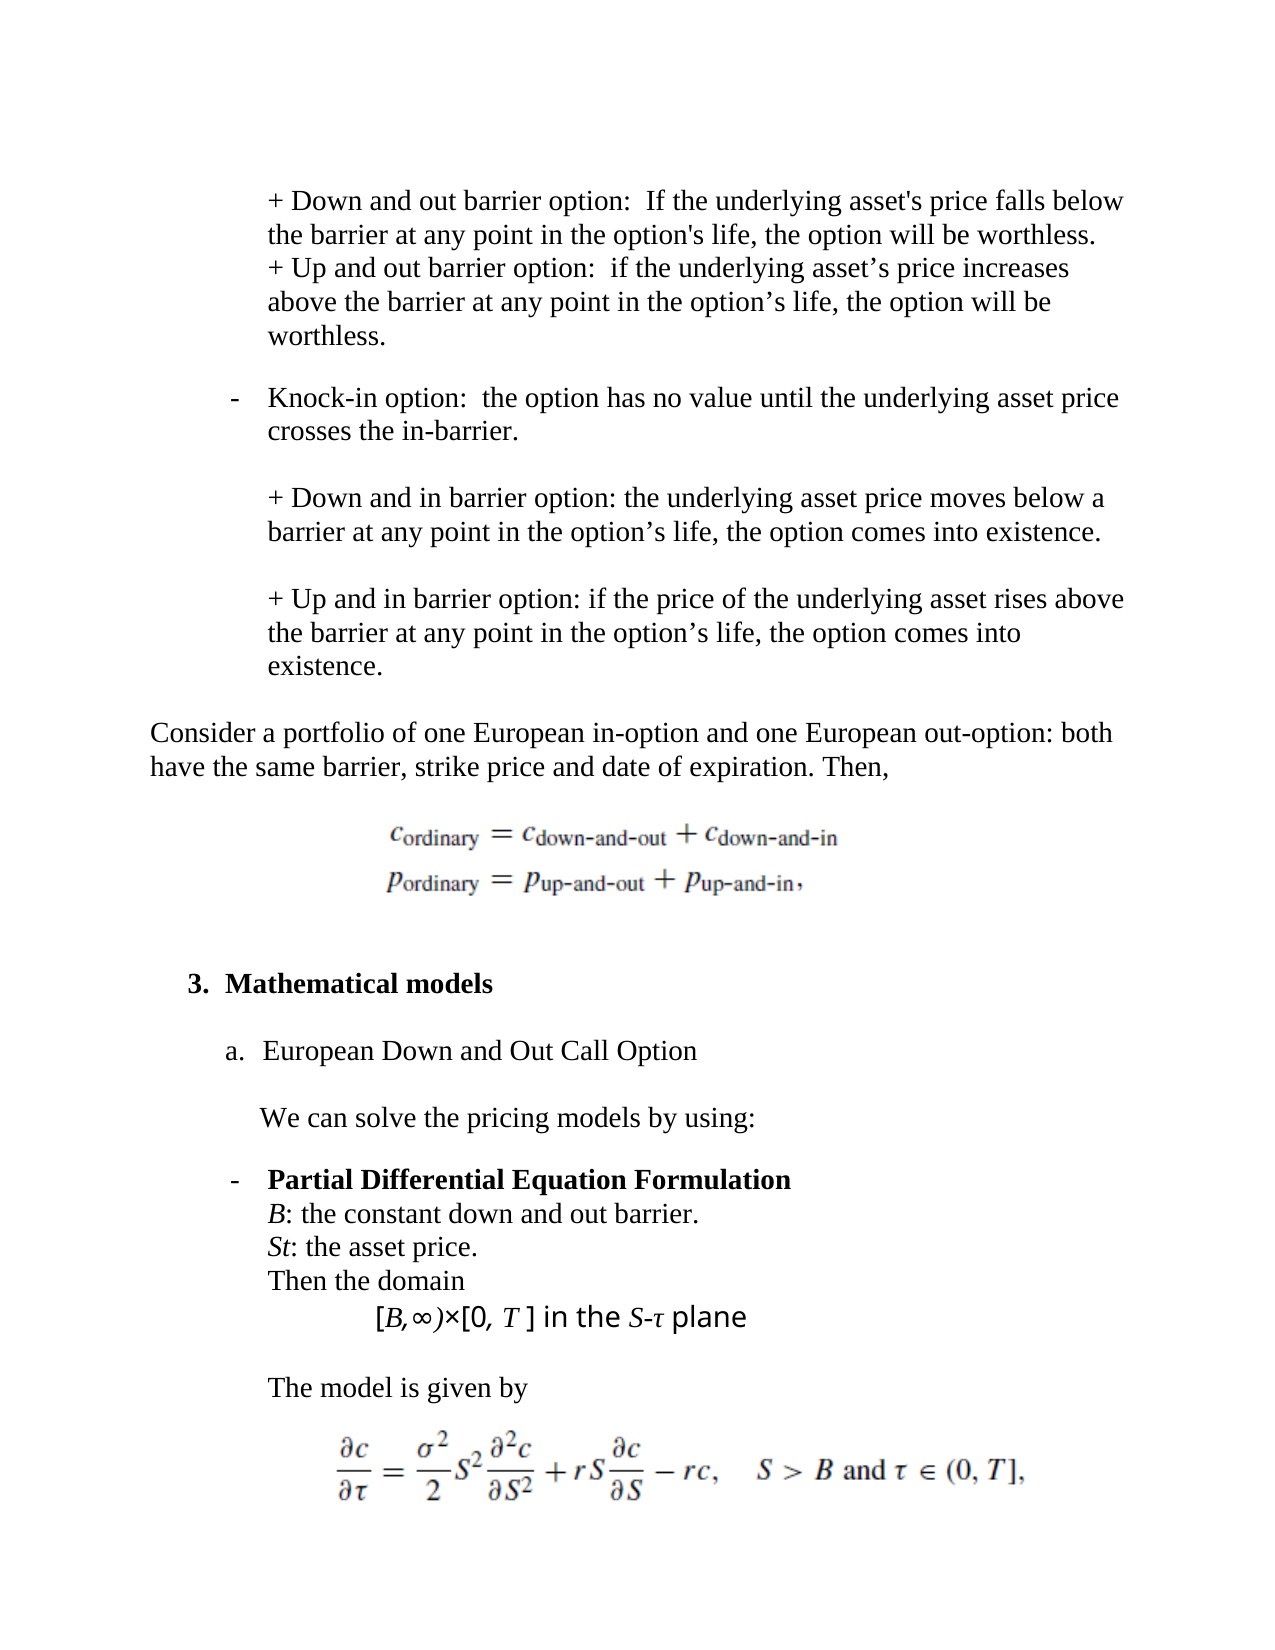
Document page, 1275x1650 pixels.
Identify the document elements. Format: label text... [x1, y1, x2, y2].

list + Up and out barrier option: if the underlying asset’s price increases above the barrier at any point in the option’s life, the option will be worthless. [267, 251, 1125, 380]
list Mathematical models [187, 966, 1125, 999]
text Consider a portfolio of one European in-option and one European out-option: both have the same barrier, strike price and date of expiration. Then, [150, 715, 1125, 782]
list + Down and out barrier option: If the underlying asset's price falls below the barrier at any point in the option's life, the option will be worthless. [267, 183, 1125, 251]
list Knock-in option: the option has no value until the underlying asset price crosses the in-barrier. [230, 380, 1125, 447]
list St: the asset price. [267, 1229, 1125, 1263]
list + Up and in barrier option: if the price of the underlying asset rises above the barrier at any point in the option’s life, the option comes into existence. [267, 581, 1125, 682]
list + Down and in barrier option: the underlying asset price moves below a barrier at any point in the option’s life, the option comes into existence. [267, 481, 1125, 548]
list [B,∞)×[0, T ] in the S-τ plane [342, 1297, 1125, 1336]
picture [386, 816, 847, 899]
text We can solve the pricing models by using: [150, 1100, 1125, 1134]
list The model is given by [267, 1370, 1125, 1403]
picture [334, 1427, 1029, 1510]
list Partial Differential Equation Formulation [230, 1162, 1125, 1196]
list B: the constant down and out barrier. [267, 1196, 1125, 1229]
list European Down and Out Call Option [225, 1033, 1125, 1067]
list Then the domain [267, 1263, 1125, 1297]
